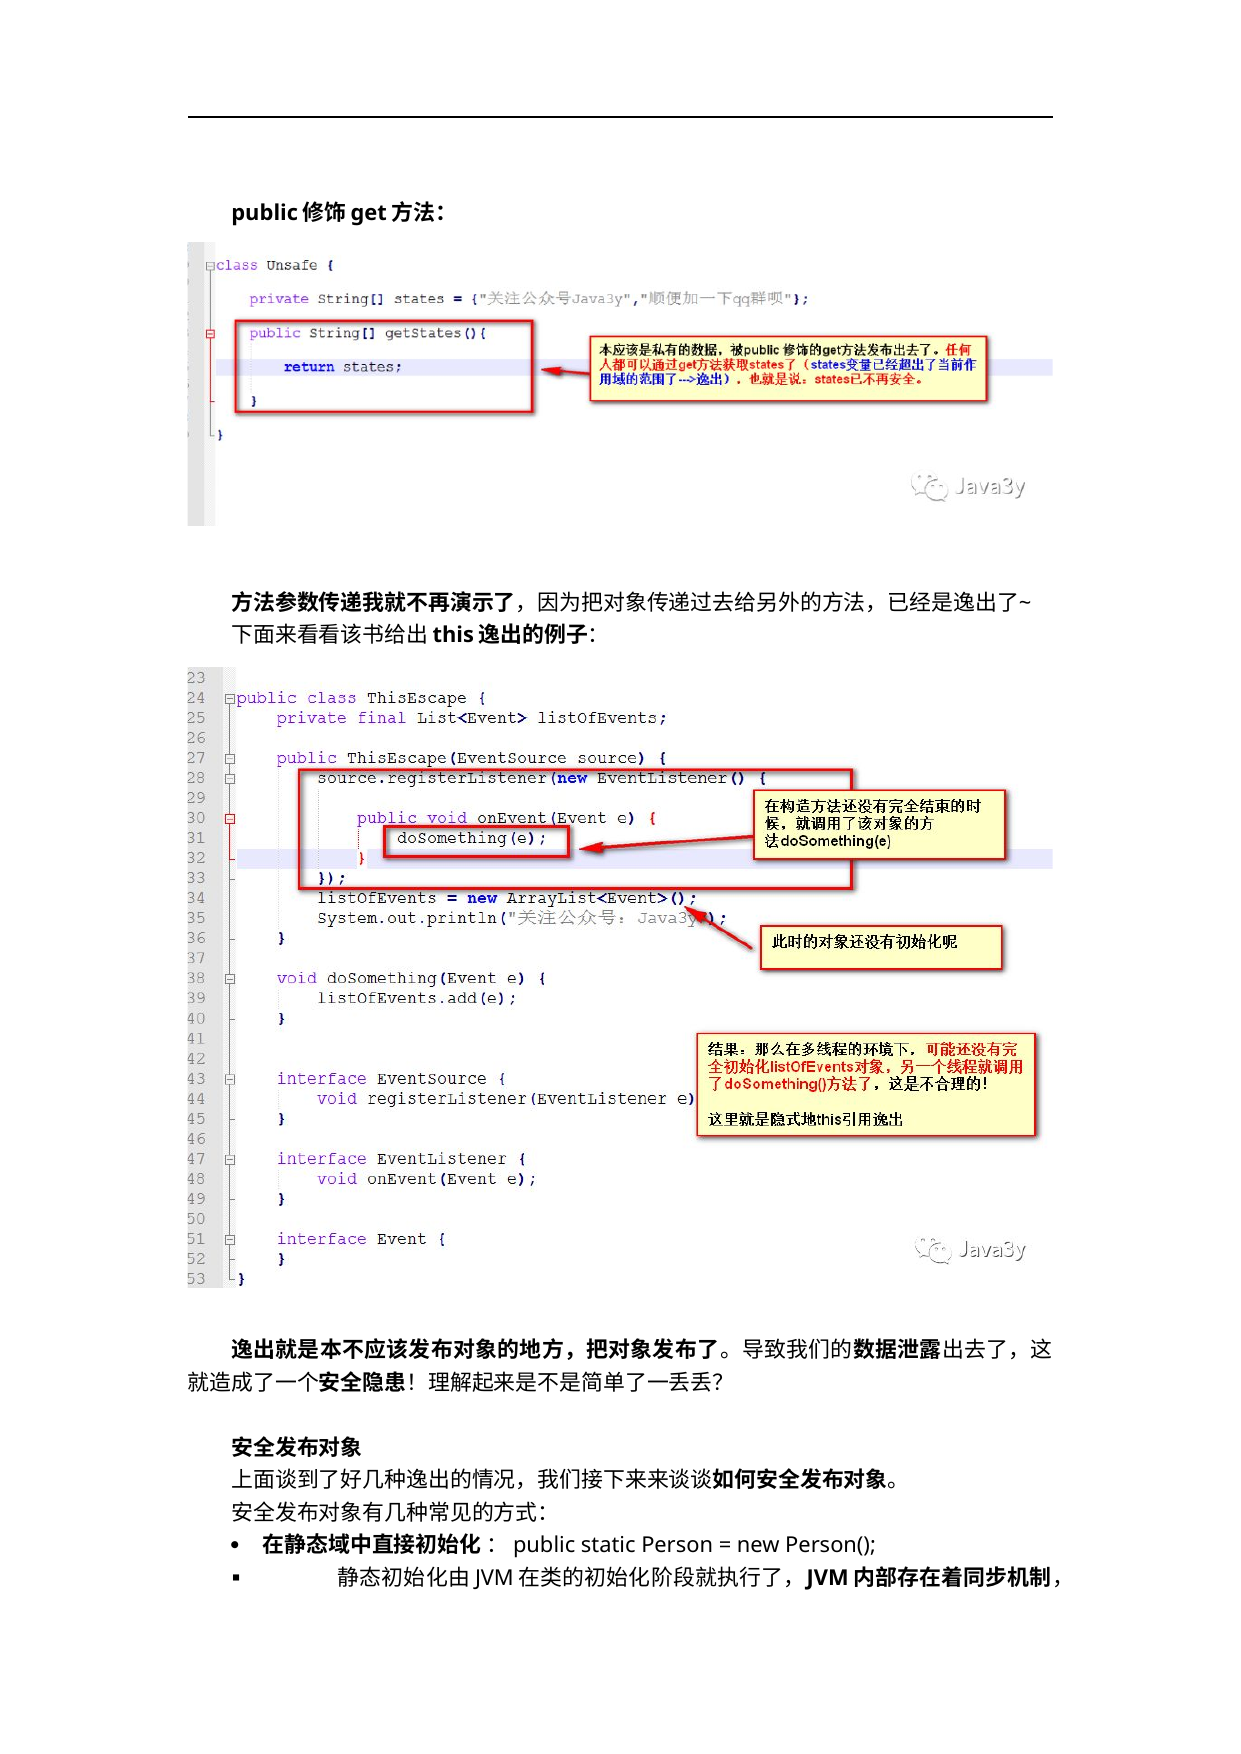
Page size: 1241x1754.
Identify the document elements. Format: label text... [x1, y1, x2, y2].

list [187, 1559, 1053, 1592]
picture [187, 667, 1053, 1288]
text 逸出就是本不应该发布对象的地方，把对象发布了。导致我们的数据泄露出去了，这就造成了一个安全隐患！理解起来是不是简单了一丢丢？ [187, 1332, 1053, 1397]
text 下面来看看该书给出this逸出的例子： [187, 617, 1053, 649]
text public修饰get方法： [187, 194, 1053, 227]
picture [187, 242, 1053, 526]
text 上面谈到了好几种逸出的情况，我们接下来来谈谈如何安全发布对象。 [187, 1462, 1053, 1494]
text 安全发布对象有几种常见的方式： [187, 1494, 1053, 1527]
list 在静态域中直接初始化 ： public static Person = new Person(); [187, 1527, 1053, 1559]
subtitle 安全发布对象 [187, 1429, 1053, 1462]
text 方法参数传递我就不再演示了，因为把对象传递过去给另外的方法，已经是逸出了~ [187, 584, 1053, 617]
